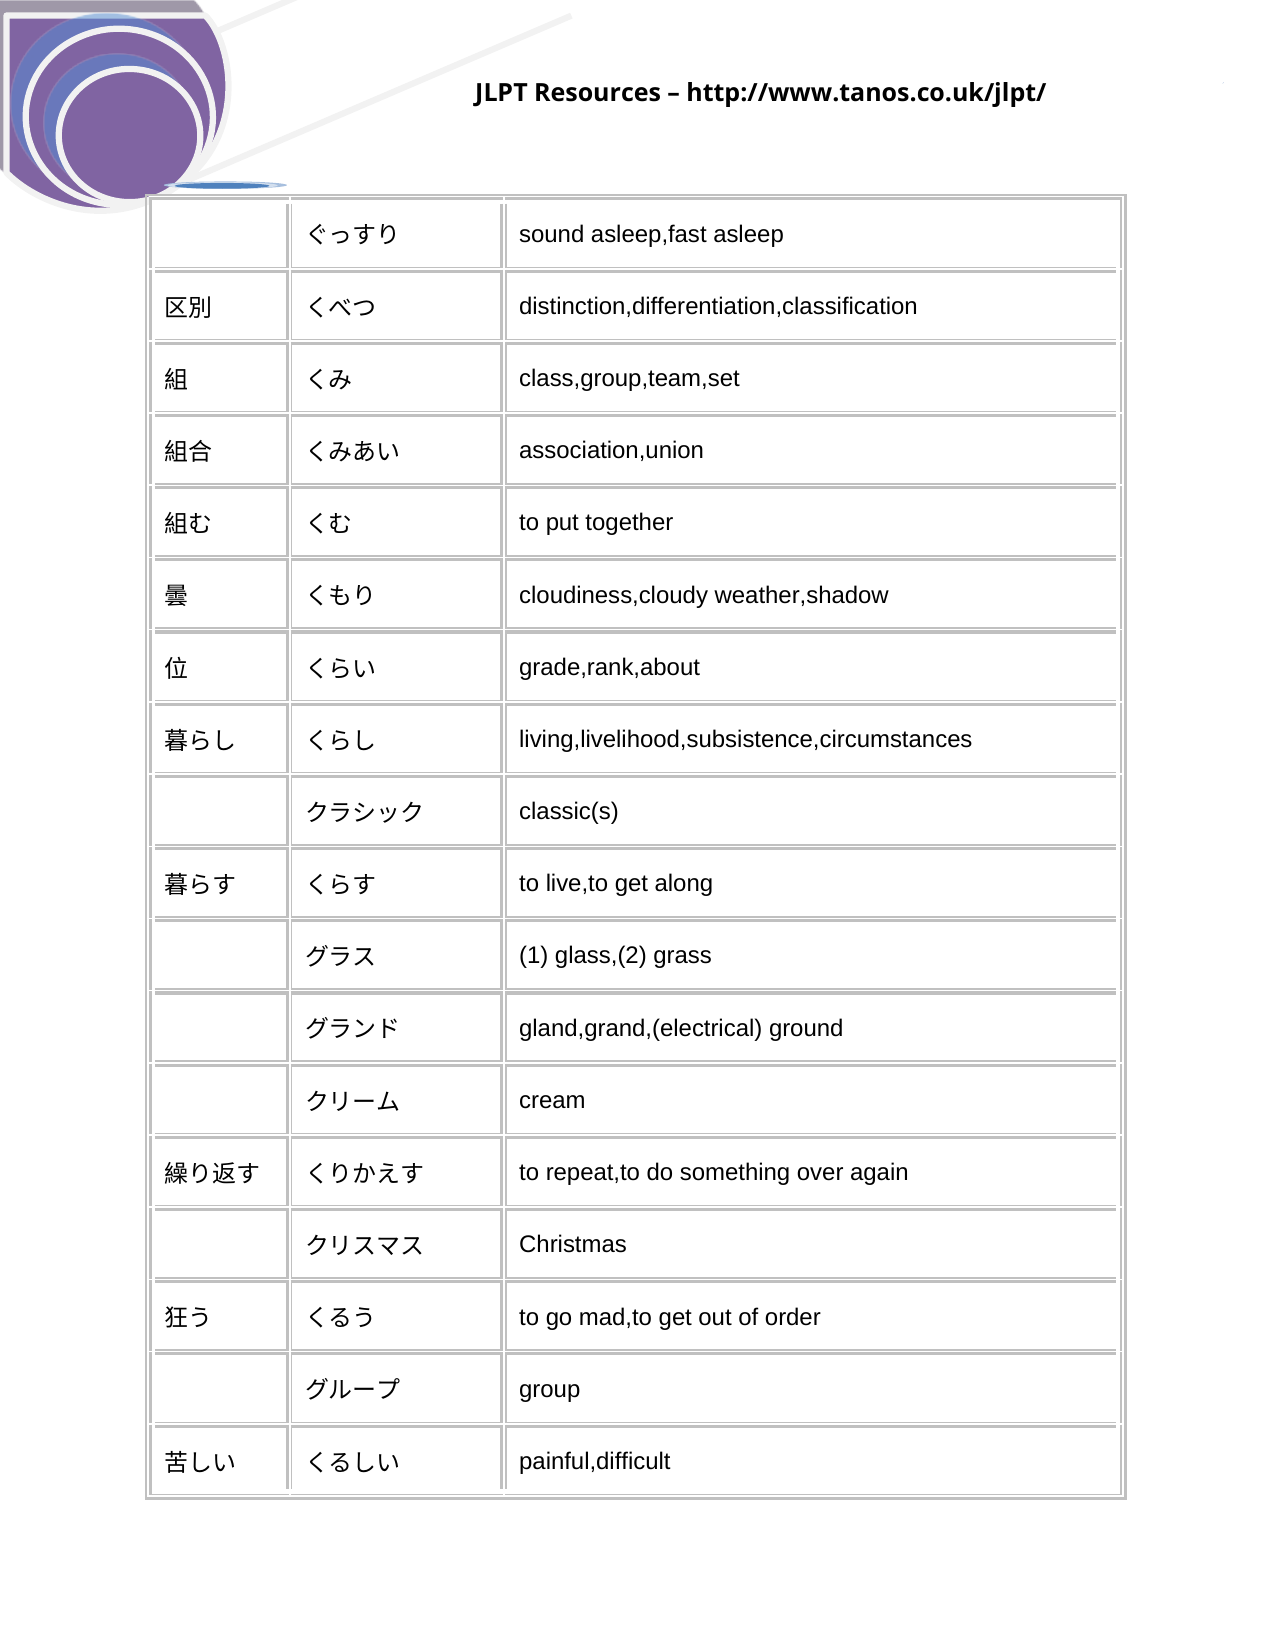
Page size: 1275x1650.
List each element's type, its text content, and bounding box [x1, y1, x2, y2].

table_cell ぐっすり [289, 196, 503, 266]
table_cell 組合 [149, 411, 289, 483]
table_cell cloudiness,cloudy weather,shadow [503, 555, 1123, 627]
table_cell くるう [292, 1283, 500, 1349]
table_cell 暮らし [149, 700, 289, 772]
table_cell cream [503, 1060, 1123, 1133]
table_cell distinction,differentiation,classification [503, 266, 1123, 338]
table_cell クリスマス [292, 1211, 500, 1277]
table_cell くるしい [289, 1421, 503, 1493]
table_cell to put together [503, 483, 1123, 555]
table_cell [152, 200, 289, 266]
table_cell [149, 772, 289, 844]
table_cell association,union [503, 411, 1123, 483]
table_cell 位 [149, 627, 289, 699]
table_cell クリーム [292, 1067, 500, 1133]
table_cell グループ [292, 1355, 500, 1421]
table_cell to go mad,to get out of order [503, 1277, 1123, 1349]
table_cell class,group,team,set [503, 339, 1123, 411]
table_cell 繰り返す [149, 1133, 289, 1205]
table_cell くみ [292, 345, 500, 411]
table_cell くらし [292, 706, 500, 772]
table_cell [149, 1205, 289, 1277]
table_cell [149, 988, 289, 1060]
table_cell 組む [149, 483, 289, 555]
table_cell クラシック [292, 778, 500, 844]
table_cell sound asleep,fast asleep [503, 196, 1123, 266]
table_cell to live,to get along [503, 844, 1123, 916]
table_cell くもり [292, 561, 500, 627]
table_cell living,livelihood,subsistence,circumstances [503, 700, 1123, 772]
table_cell grade,rank,about [503, 627, 1123, 699]
table_cell くらい [292, 634, 500, 699]
table_cell classic(s) [503, 772, 1123, 844]
table_cell [149, 1060, 289, 1133]
table_cell くみあい [292, 417, 500, 483]
table_cell gland,grand,(electrical) ground [503, 988, 1123, 1060]
table_cell 曇 [149, 555, 289, 627]
table_cell (1) glass,(2) grass [503, 916, 1123, 988]
table_cell group [503, 1349, 1123, 1421]
table_cell to repeat,to do something over again [503, 1133, 1123, 1205]
table_cell painful,difficult [503, 1421, 1123, 1493]
table_cell くむ [292, 489, 500, 555]
table_cell グランド [292, 995, 500, 1060]
table_cell 苦しい [149, 1421, 289, 1493]
table_cell Christmas [503, 1205, 1123, 1277]
table_cell グラス [292, 922, 500, 988]
table_cell [149, 916, 289, 988]
table_cell くりかえす [292, 1139, 500, 1205]
table_cell くべつ [292, 273, 500, 338]
table_cell 狂う [149, 1277, 289, 1349]
table_cell 組 [149, 339, 289, 411]
table_cell くらす [292, 850, 500, 916]
table_cell [149, 1349, 289, 1421]
table_cell 区別 [149, 266, 289, 338]
table_cell 暮らす [149, 844, 289, 916]
